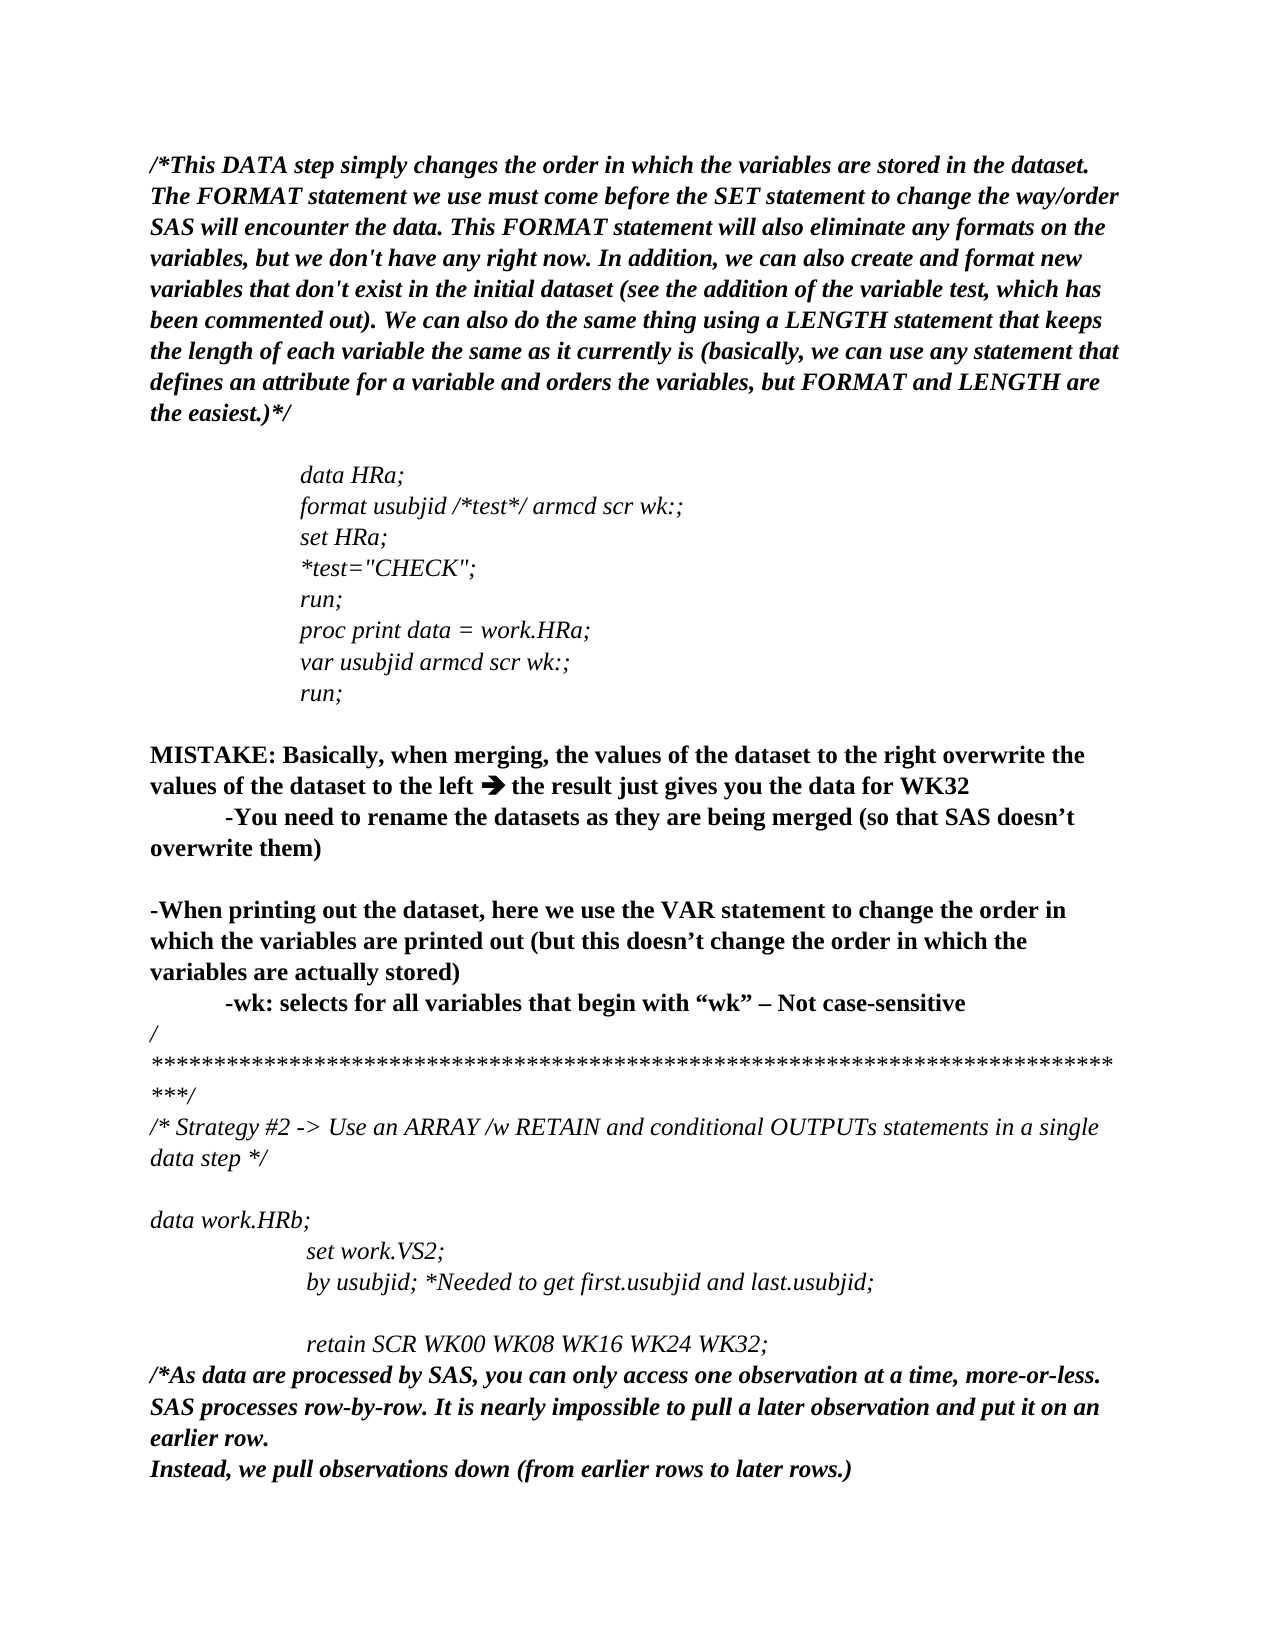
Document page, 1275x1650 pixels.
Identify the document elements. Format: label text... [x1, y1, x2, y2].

text data work.HRb; [150, 1205, 1125, 1234]
text /* Strategy #2 -> Use an ARRAY /w RETAIN and conditional OUTPUTs statements in a single data step */ [150, 1112, 1125, 1172]
text /*This DATA step simply changes the order in which the variables are stored in the dataset. The FORMAT statement we use must come before the SET statement to change the way/order SAS will encounter the data. This FORMAT statement will also eliminate any formats on the variables, but we don't have any right now. In addition, we can also create and format new variables that don't exist in the initial dataset (see the addition of the variable test, which has been commented out). We can also do the same thing using a LENGTH statement that keeps the length of each variable the same as it currently is (basically, we can use any statement that defines an attribute for a variable and orders the variables, but FORMAT and LENGTH are the easiest.)*/ [150, 150, 1125, 427]
text retain SCR WK00 WK08 WK16 WK24 WK32; [150, 1329, 1125, 1358]
text format usubjid /*test*/ armcd scr wk:; [150, 491, 1125, 520]
text MISTAKE: Basically, when merging, the values of the dataset to the right overwrite the values of the dataset to the left the result just gives you the data for WK32 [150, 740, 1125, 799]
text SAS processes row-by-row. It is nearly impossible to pull a later observation and put it on an earlier row. [150, 1392, 1125, 1451]
text /********************************************************************************/ [150, 1019, 1125, 1110]
text set work.VS2; [150, 1236, 1125, 1265]
text /*As data are processed by SAS, you can only access one observation at a time, more-or-less. [150, 1361, 1125, 1389]
text *test="CHECK"; [150, 553, 1125, 582]
text data HRa; [150, 460, 1125, 489]
text set HRa; [150, 522, 1125, 551]
text run; [150, 584, 1125, 613]
text -wk: selects for all variables that begin with “wk” – Not case-sensitive [150, 988, 1125, 1017]
text var usubjid armcd scr wk:; [150, 647, 1125, 675]
text Instead, we pull observations down (from earlier rows to later rows.) [150, 1454, 1125, 1482]
text -When printing out the dataset, here we use the VAR statement to change the order in which the variables are printed out (but this doesn’t change the order in which the variables are actually stored) [150, 895, 1125, 986]
text -You need to rename the datasets as they are being merged (so that SAS doesn’t overwrite them) [150, 802, 1125, 862]
text proc print data = work.HRa; [150, 616, 1125, 644]
text run; [150, 678, 1125, 706]
text by usubjid; *Needed to get first.usubjid and last.usubjid; [150, 1267, 1125, 1296]
